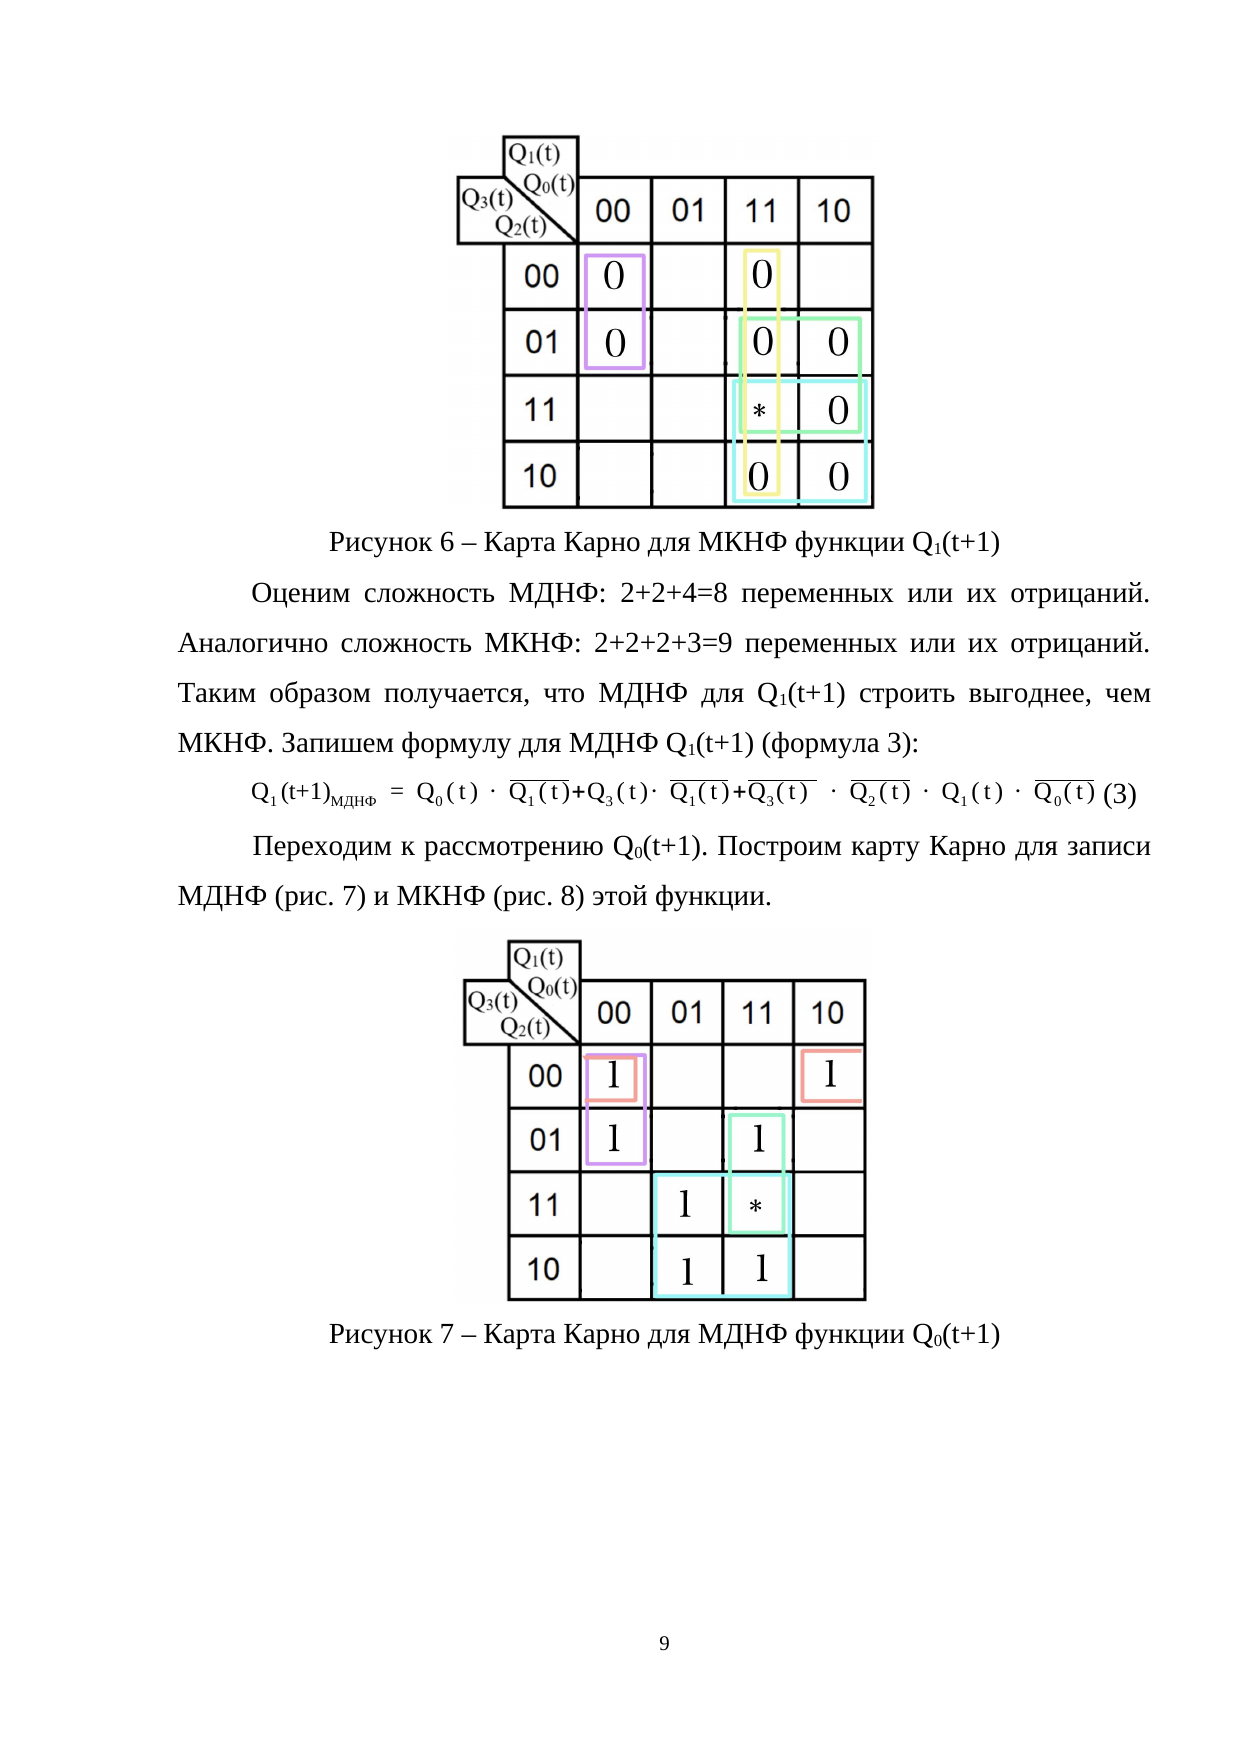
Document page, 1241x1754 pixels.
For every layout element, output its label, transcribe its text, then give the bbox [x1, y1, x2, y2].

text Оценим сложность МДНФ: 2+2+4=8 переменных или их отрицаний. Аналогично сложность МКНФ: 2+2+2+3=9 переменных или их отрицаний. Таким образом получается, что МДНФ для Q1(t+1) строить выгоднее, чем МКНФ. Запишем формулу для МДНФ Q1(t+1) (формула 3): [177, 575, 1152, 759]
text Рисунок 7 – Карта Карно для МДНФ функции Q0(t+1) [177, 1316, 1152, 1350]
picture [452, 928, 877, 1305]
text Переходим к рассмотрению Q0(t+1). Построим карту Карно для записи МДНФ (рис. 7) и МКНФ (рис. 8) этой функции. [177, 828, 1152, 912]
text Рисунок 6 – Карта Карно для МКНФ функции Q1(t+1) [177, 524, 1152, 558]
text (3) [177, 776, 1152, 811]
picture [444, 123, 885, 513]
